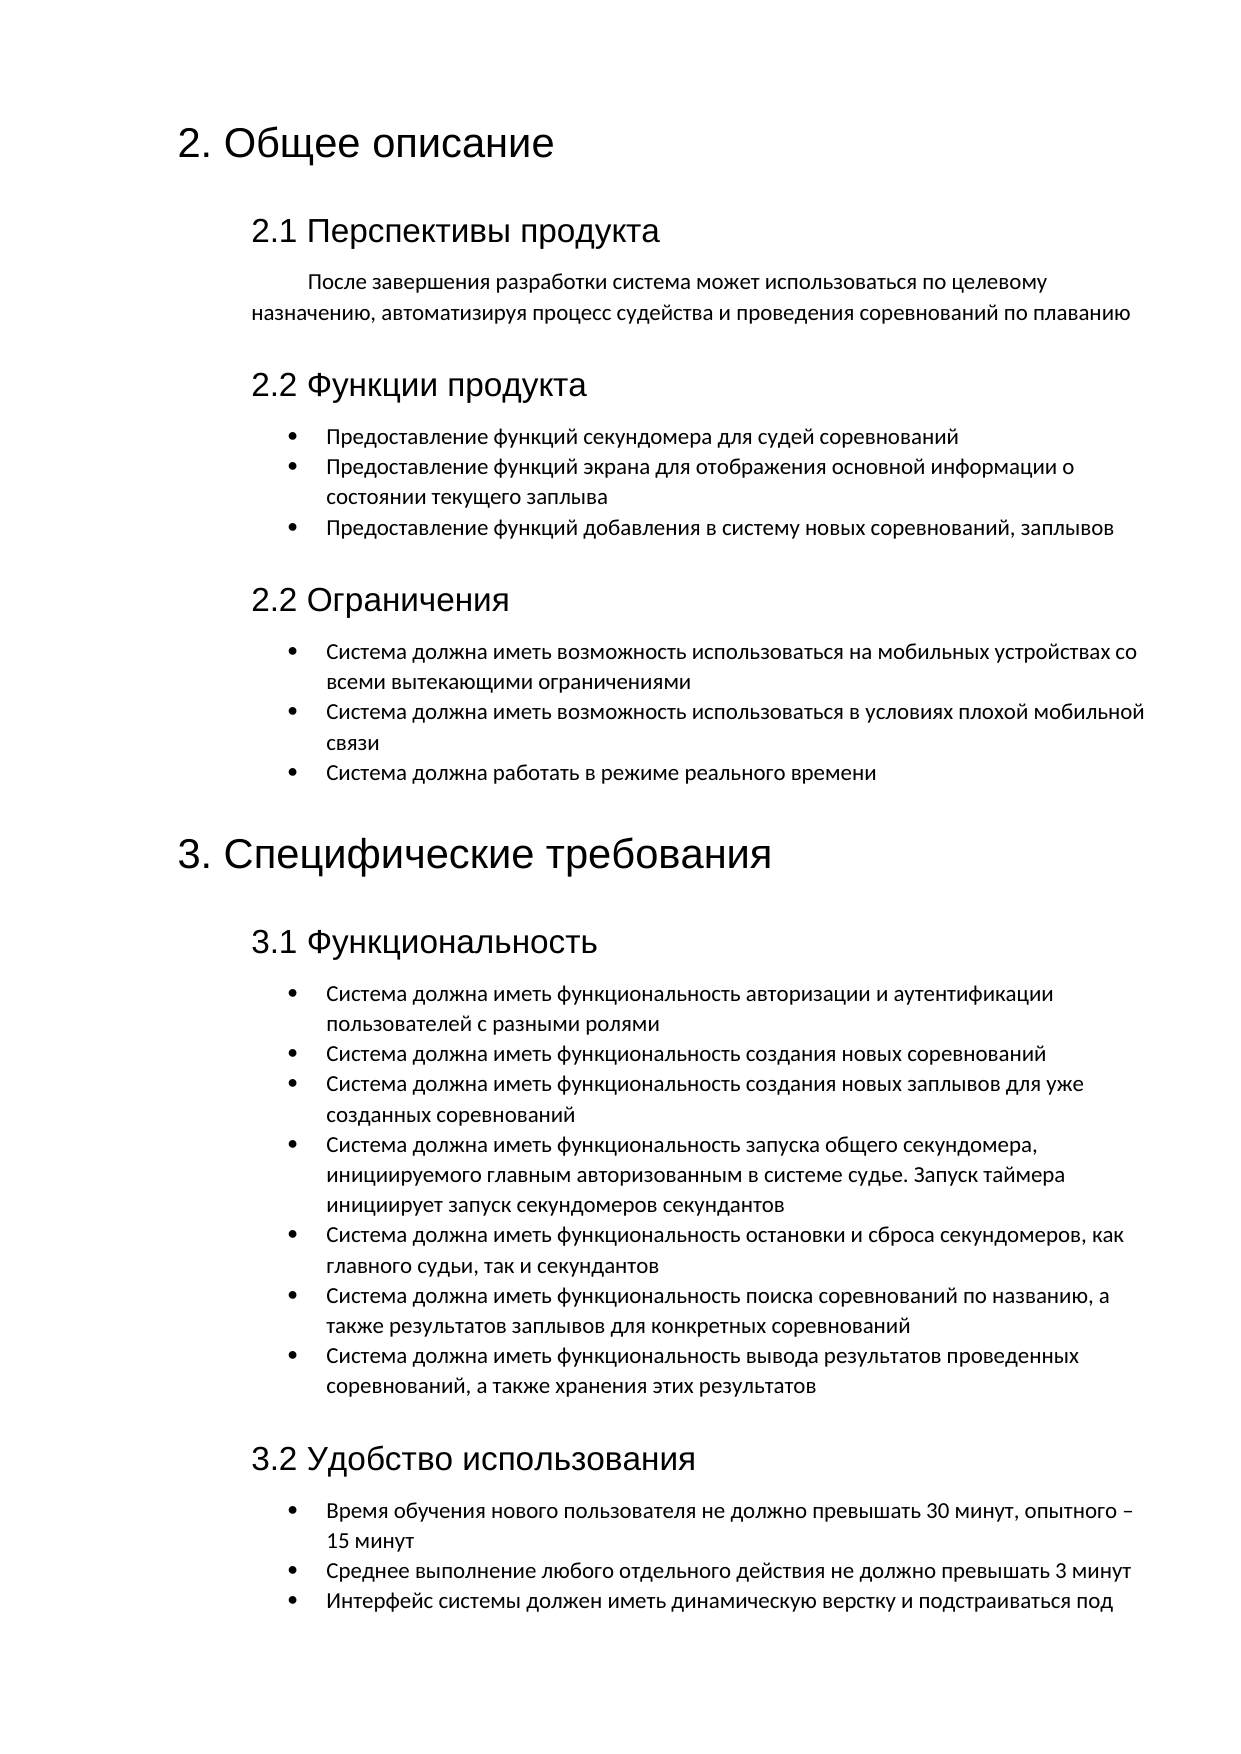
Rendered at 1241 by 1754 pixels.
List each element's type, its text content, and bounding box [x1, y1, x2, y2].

subtitle 2.2 Ограничения [177, 580, 1152, 619]
list Система должна иметь функциональность авторизации и аутентификации пользователей с разными ролями [289, 979, 1152, 1037]
text После завершения разработки система может использоваться по целевому назначению, автоматизируя процесс судейства и проведения соревнований по плаванию [251, 267, 1152, 326]
subtitle 3. Специфические требования [177, 830, 1152, 878]
subtitle 3.1 Функциональность [177, 922, 1152, 961]
list Система должна иметь функциональность поиска соревнований по названию, а также результатов заплывов для конкретных соревнований [289, 1281, 1152, 1339]
list Интерфейс системы должен иметь динамическую верстку и подстраиваться под [289, 1587, 1152, 1615]
list Время обучения нового пользователя не должно превышать 30 минут, опытного – 15 минут [289, 1496, 1152, 1554]
list Система должна иметь функциональность запуска общего секундомера, инициируемого главным авторизованным в системе судье. Запуск таймера инициирует запуск секундомеров секундантов [289, 1130, 1152, 1218]
list Система должна работать в режиме реального времени [288, 758, 1152, 786]
list Система должна иметь возможность использоваться в условиях плохой мобильной связи [288, 697, 1152, 756]
list Система должна иметь функциональность остановки и сброса секундомеров, как главного судьи, так и секундантов [289, 1221, 1152, 1279]
list Предоставление функций добавления в систему новых соревнований, заплывов [289, 513, 1152, 541]
list Предоставление функций секундомера для судей соревнований [289, 422, 1152, 450]
list Среднее выполнение любого отдельного действия не должно превышать 3 минут [289, 1556, 1152, 1584]
list Предоставление функций экрана для отображения основной информации о состоянии текущего заплыва [289, 452, 1152, 510]
subtitle 2.1 Перспективы продукта [177, 211, 1152, 249]
subtitle 2. Общее описание [177, 118, 1152, 166]
list Система должна иметь функциональность создания новых соревнований [289, 1039, 1152, 1067]
list Система должна иметь возможность использоваться на мобильных устройствах со всеми вытекающими ограничениями [288, 637, 1152, 695]
list Система должна иметь функциональность создания новых заплывов для уже созданных соревнований [289, 1069, 1152, 1128]
subtitle 3.2 Удобство использования [177, 1439, 1152, 1478]
subtitle 2.2 Функции продукта [177, 365, 1152, 404]
list Система должна иметь функциональность вывода результатов проведенных соревнований, а также хранения этих результатов [289, 1341, 1152, 1400]
